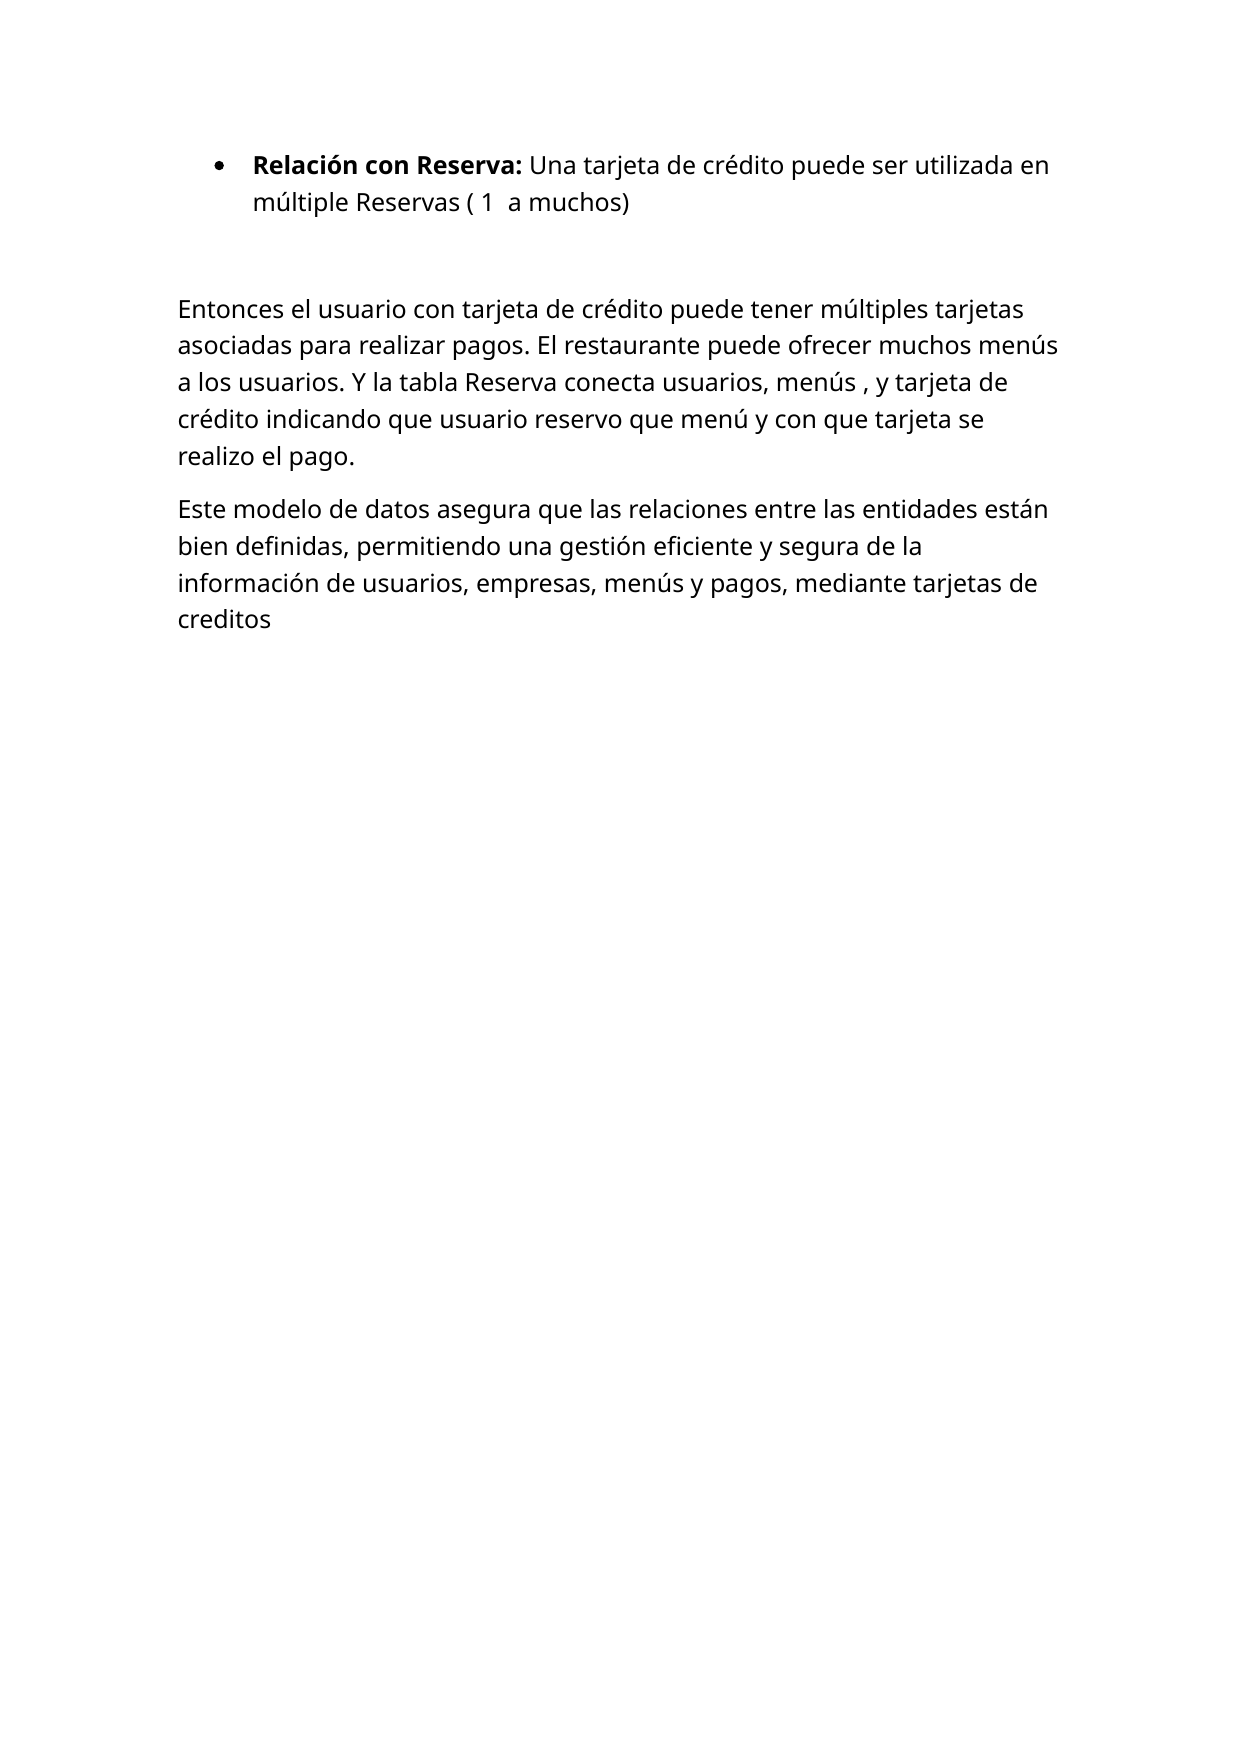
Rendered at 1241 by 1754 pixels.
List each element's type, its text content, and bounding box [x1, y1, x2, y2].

text Este modelo de datos asegura que las relaciones entre las entidades están bien definidas, permitiendo una gestión eficiente y segura de la información de usuarios, empresas, menús y pagos, mediante tarjetas de creditos [177, 492, 1063, 636]
text Entonces el usuario con tarjeta de crédito puede tener múltiples tarjetas asociadas para realizar pagos. El restaurante puede ofrecer muchos menús a los usuarios. Y la tabla Reserva conecta usuarios, menús , y tarjeta de crédito indicando que usuario reservo que menú y con que tarjeta se realizo el pago. [177, 291, 1063, 472]
list Relación con Reserva: Una tarjeta de crédito puede ser utilizada en múltiple Reservas ( 1 a muchos) [215, 148, 1063, 218]
